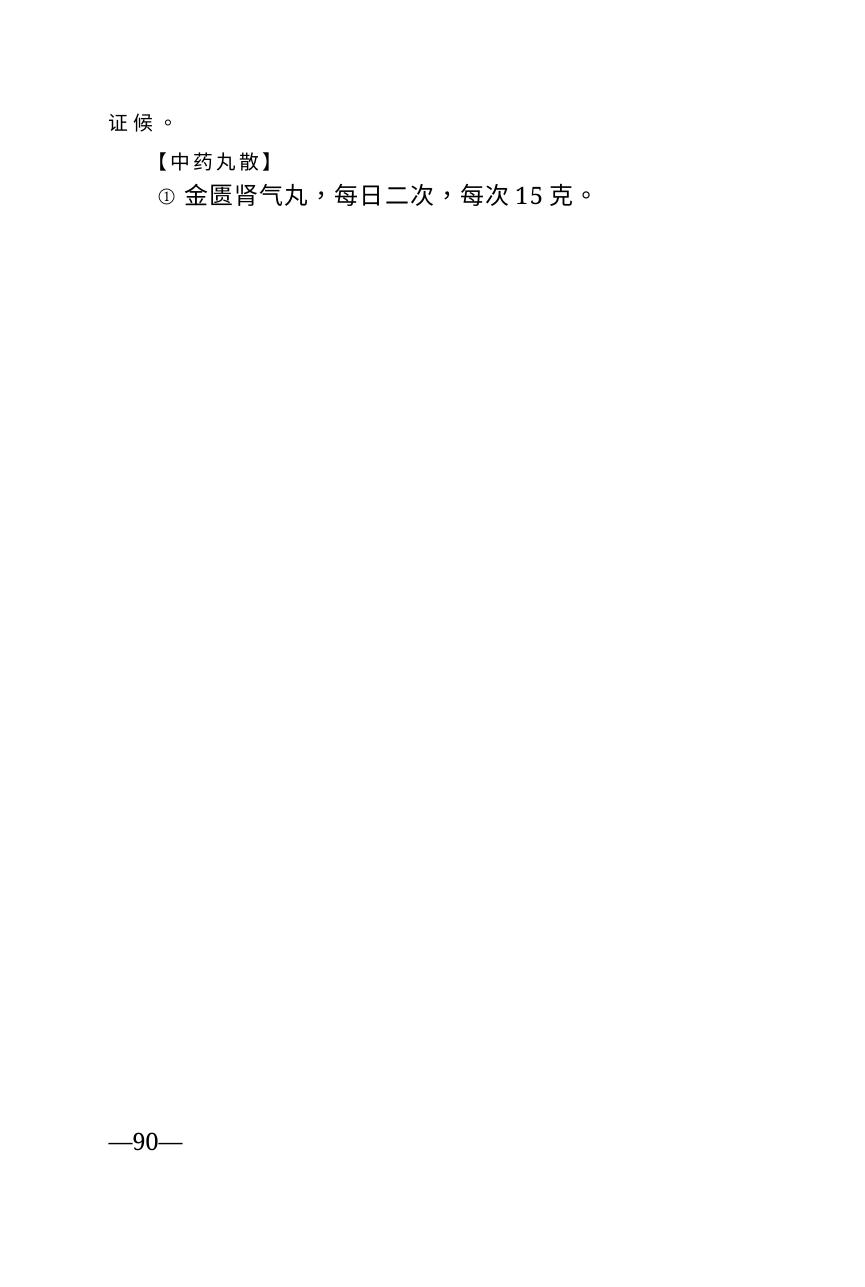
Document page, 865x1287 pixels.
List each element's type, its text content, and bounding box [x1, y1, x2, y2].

text ① 金匮肾气丸，每日二次，每次15克。 [157, 181, 758, 211]
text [108, 109, 748, 136]
text 【中药丸散】 [147, 150, 758, 174]
